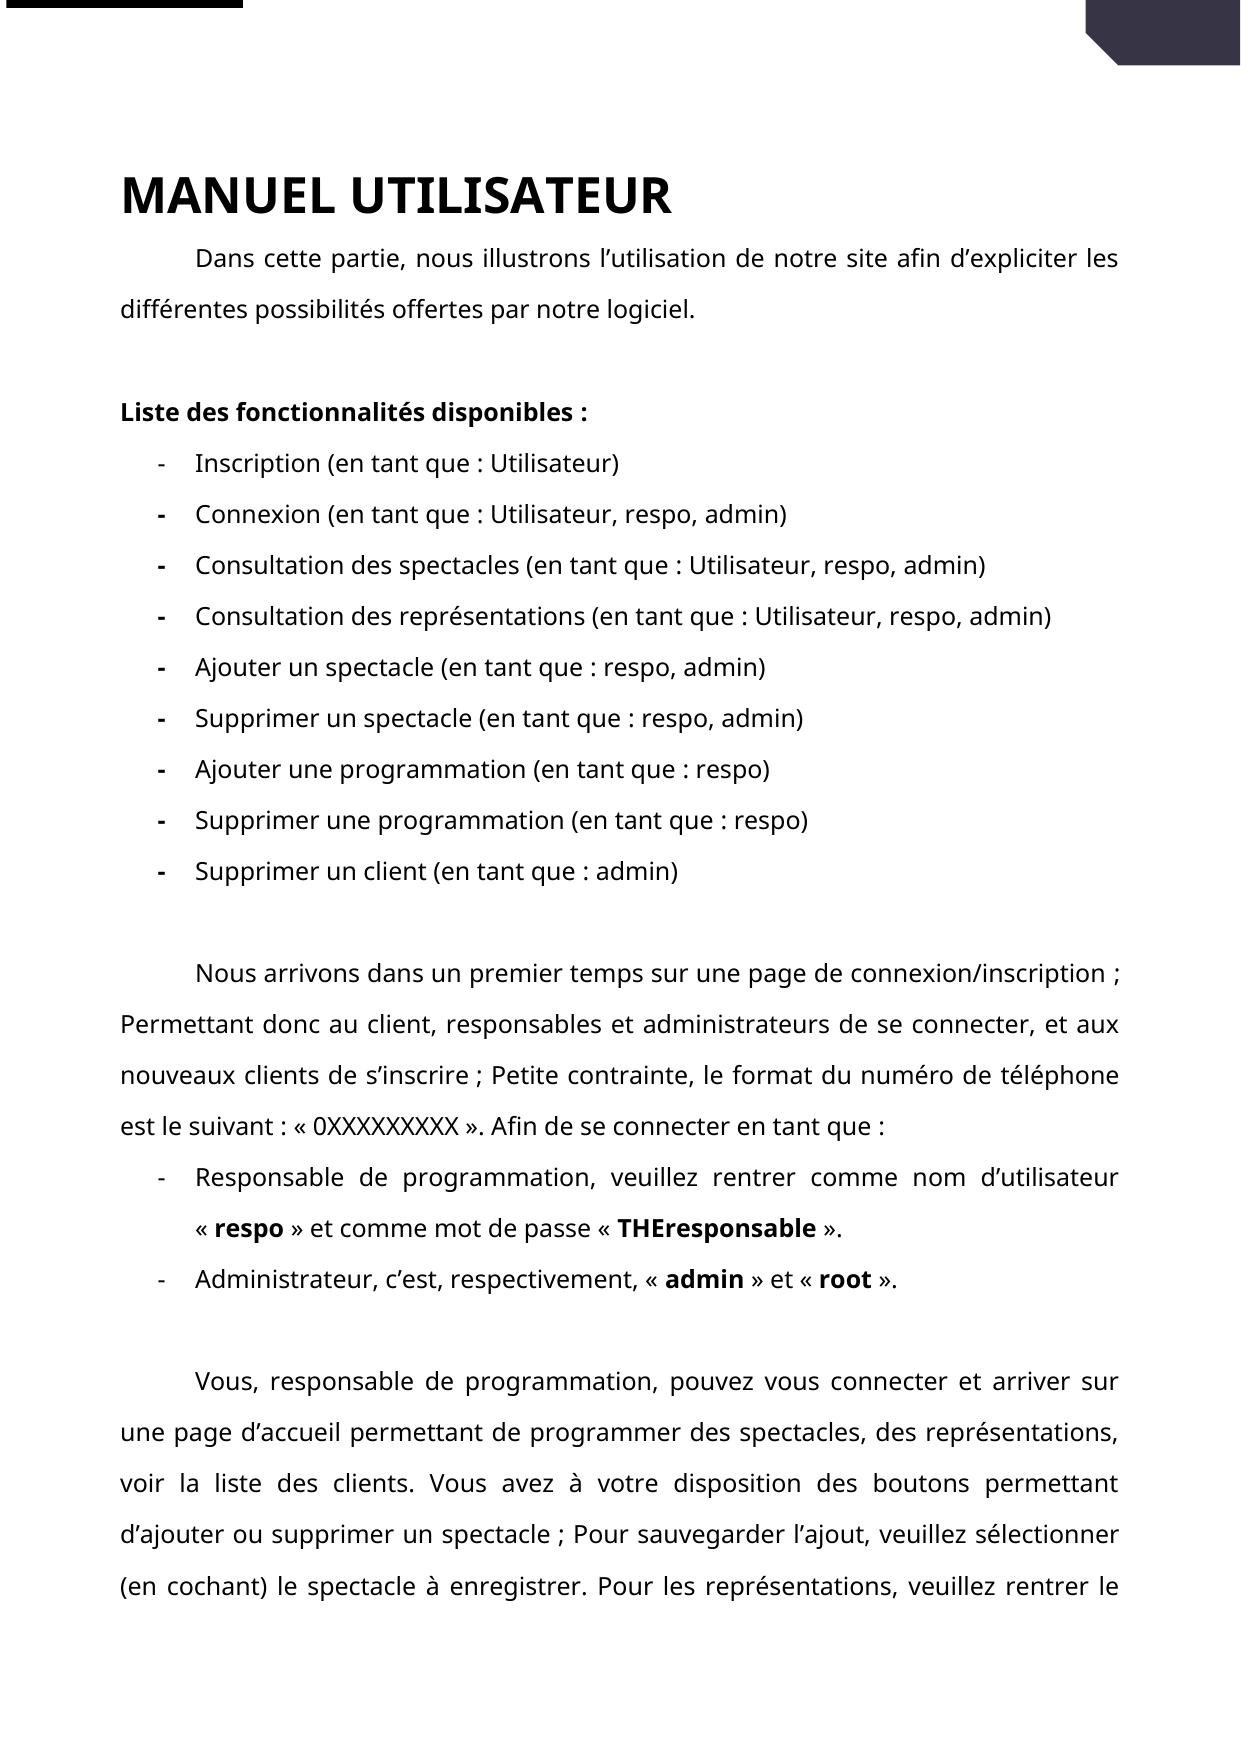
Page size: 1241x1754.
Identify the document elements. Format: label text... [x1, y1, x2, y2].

list Supprimer une programmation (en tant que : respo) [157, 802, 1120, 837]
list Consultation des spectacles (en tant que : Utilisateur, respo, admin) [157, 547, 1120, 581]
text Liste des fonctionnalités disponibles : [120, 394, 1120, 428]
list Responsable de programmation, veuillez rentrer comme nom d’utilisateur « respo » et comme mot de passe « THEresponsable ». [157, 1160, 1120, 1245]
subtitle Manuel utilisateur [120, 160, 1120, 228]
text Nous arrivons dans un premier temps sur une page de connexion/inscription ; Permettant donc au client, responsables et administrateurs de se connecter, et aux nouveaux clients de s’inscrire ; Petite contrainte, le format du numéro de téléphone est le suivant : « 0XXXXXXXXX ». Afin de se connecter en tant que : [120, 956, 1120, 1143]
list Supprimer un client (en tant que : admin) [157, 853, 1120, 888]
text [120, 1364, 1120, 1602]
list Consultation des représentations (en tant que : Utilisateur, respo, admin) [157, 598, 1120, 632]
text Dans cette partie, nous illustrons l’utilisation de notre site afin d’expliciter les différentes possibilités offertes par notre logiciel. [120, 241, 1120, 326]
list Inscription (en tant que : Utilisateur) [157, 445, 1120, 479]
list Connexion (en tant que : Utilisateur, respo, admin) [157, 496, 1120, 530]
list Ajouter un spectacle (en tant que : respo, admin) [157, 649, 1120, 683]
list Ajouter une programmation (en tant que : respo) [157, 751, 1120, 786]
list Administrateur, c’est, respectivement, « admin » et « root ». [157, 1262, 1120, 1296]
list Supprimer un spectacle (en tant que : respo, admin) [157, 700, 1120, 734]
